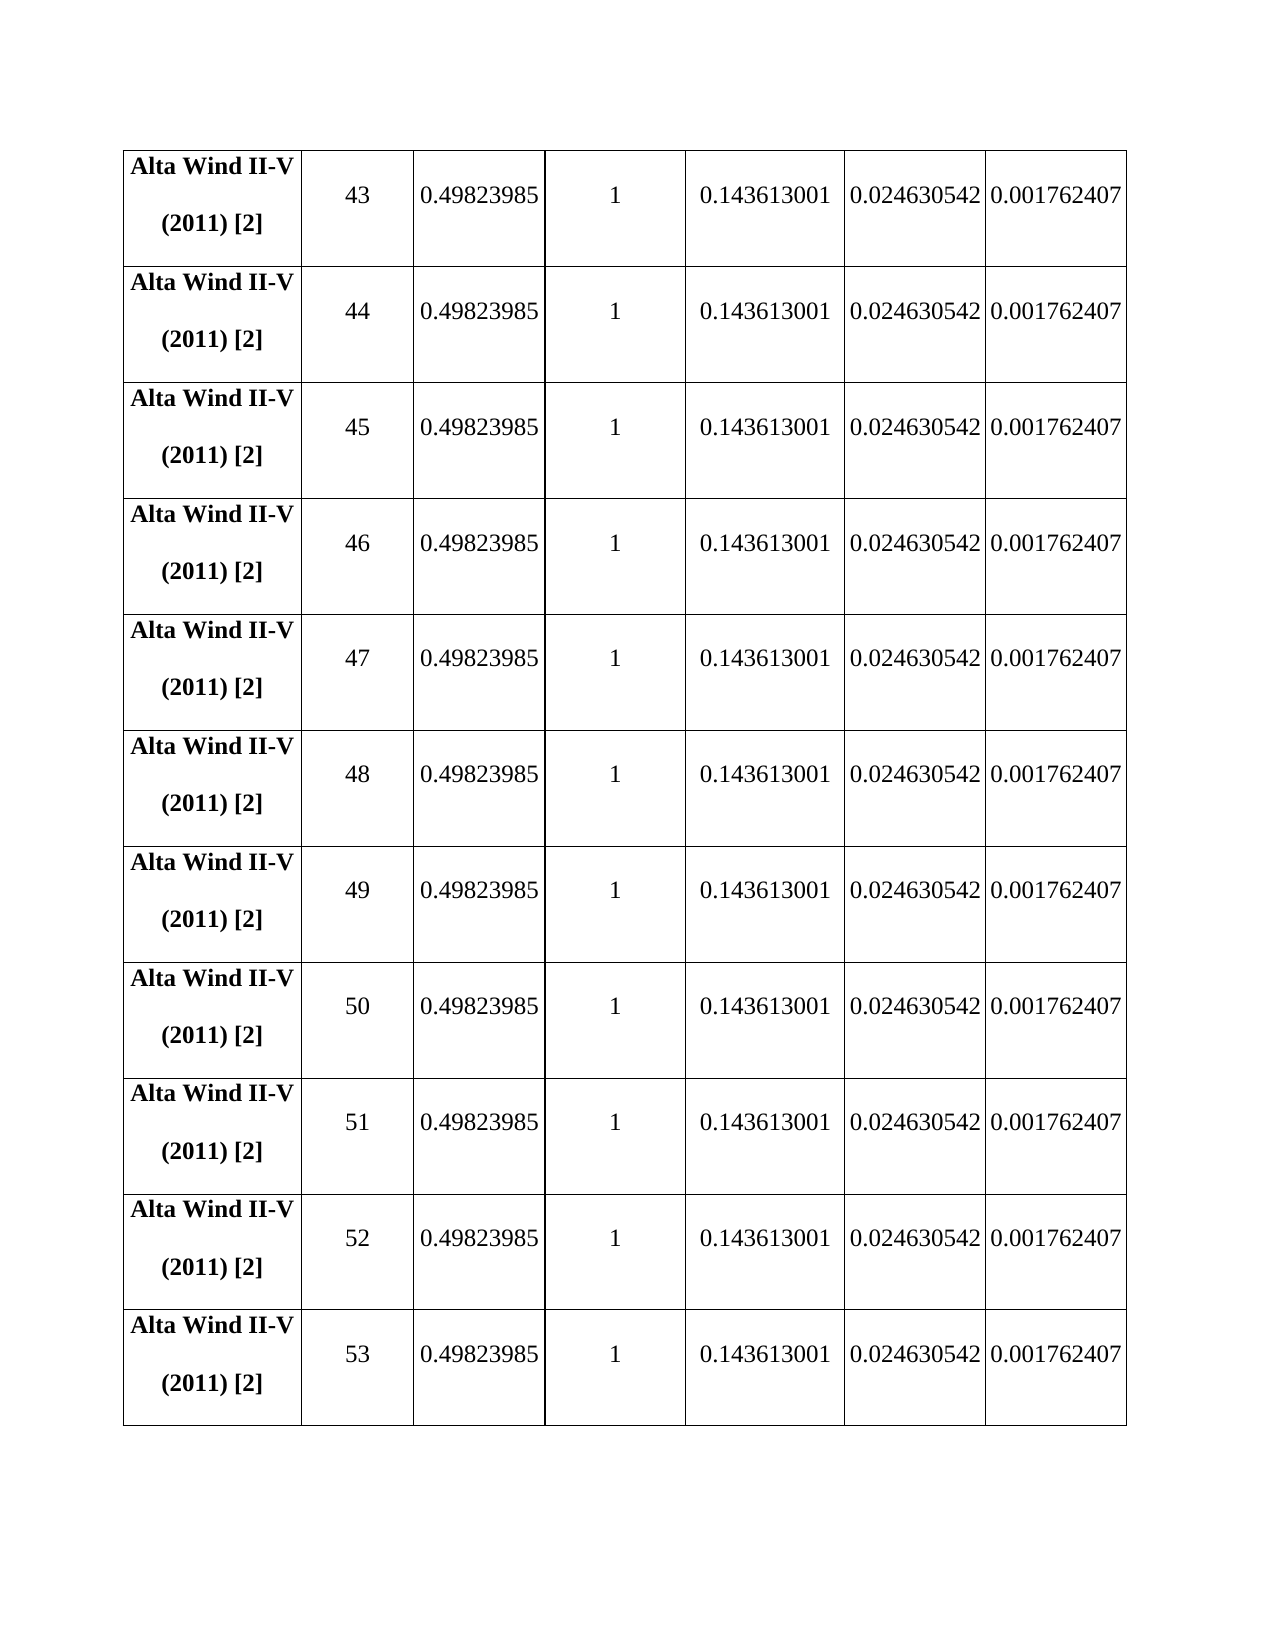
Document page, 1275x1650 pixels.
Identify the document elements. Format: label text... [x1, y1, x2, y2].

table_cell 0.024630542 [845, 847, 985, 962]
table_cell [124, 1310, 301, 1425]
table_cell 0.143613001 [686, 615, 844, 730]
table_cell 0.024630542 [845, 1195, 985, 1309]
table_cell 50 [302, 963, 413, 1077]
table_cell Alta Wind II-V (2011) [2] [124, 847, 301, 962]
table_cell 0.143613001 [686, 499, 844, 614]
table_cell Alta Wind II-V (2011) [2] [124, 731, 301, 846]
table_cell 44 [302, 267, 413, 382]
table_cell 0.143613001 [686, 847, 844, 962]
table_cell 0.49823985 [414, 1310, 544, 1425]
table_cell 0.001762407 [986, 731, 1126, 846]
table_cell 1 [546, 1310, 685, 1425]
table_cell 0.001762407 [986, 1195, 1126, 1309]
table_cell 1 [546, 267, 685, 382]
table_cell 1 [546, 1195, 685, 1309]
table_cell 1 [546, 731, 685, 846]
table_cell 1 [546, 615, 685, 730]
table_cell 43 [302, 151, 413, 266]
table_cell 0.143613001 [686, 267, 844, 382]
table_cell 0.024630542 [845, 963, 985, 1077]
table_cell 1 [546, 963, 685, 1077]
table_cell Alta Wind II-V (2011) [2] [124, 615, 301, 730]
table_cell 0.49823985 [414, 963, 544, 1077]
table_cell 0.001762407 [986, 1310, 1126, 1425]
table_cell 0.49823985 [414, 1079, 544, 1193]
table_cell 0.001762407 [986, 615, 1126, 730]
table_cell 0.49823985 [414, 731, 544, 846]
table_cell Alta Wind II-V (2011) [2] [124, 383, 301, 498]
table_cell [124, 151, 301, 266]
table_cell 0.49823985 [414, 151, 544, 266]
table_cell 0.001762407 [986, 1079, 1126, 1193]
table_cell 1 [546, 847, 685, 962]
table_cell 0.001762407 [986, 151, 1126, 266]
table_cell 0.143613001 [686, 151, 844, 266]
table_cell 0.024630542 [845, 151, 985, 266]
table_cell 0.143613001 [686, 383, 844, 498]
table_cell 0.001762407 [986, 383, 1126, 498]
table_cell 0.024630542 [845, 731, 985, 846]
table_cell 0.024630542 [845, 267, 985, 382]
table_cell 0.143613001 [686, 1195, 844, 1309]
table_cell 49 [302, 847, 413, 962]
table_cell 0.024630542 [845, 1310, 985, 1425]
table_cell 0.024630542 [845, 383, 985, 498]
table_cell 0.49823985 [414, 267, 544, 382]
table_cell Alta Wind II-V (2011) [2] [124, 1195, 301, 1309]
table_cell 0.024630542 [845, 1079, 985, 1193]
table_cell Alta Wind II-V (2011) [2] [124, 963, 301, 1077]
table_cell 0.001762407 [986, 847, 1126, 962]
table_cell 0.49823985 [414, 499, 544, 614]
table_cell 1 [546, 151, 685, 266]
table_cell 1 [546, 499, 685, 614]
table_cell 0.143613001 [686, 1079, 844, 1193]
table_cell 48 [302, 731, 413, 846]
table_cell 53 [302, 1310, 413, 1425]
table_cell 46 [302, 499, 413, 614]
table_cell 45 [302, 383, 413, 498]
table_cell 0.143613001 [686, 963, 844, 1077]
table_cell 1 [546, 383, 685, 498]
table_cell 0.49823985 [414, 847, 544, 962]
table_cell 0.024630542 [845, 615, 985, 730]
table_cell 47 [302, 615, 413, 730]
table_cell Alta Wind II-V (2011) [2] [124, 1079, 301, 1193]
table_cell 52 [302, 1195, 413, 1309]
table_cell 0.001762407 [986, 499, 1126, 614]
table_cell 0.49823985 [414, 1195, 544, 1309]
table_cell 1 [546, 1079, 685, 1193]
table_cell Alta Wind II-V (2011) [2] [124, 499, 301, 614]
table_cell 0.143613001 [686, 731, 844, 846]
table_cell 0.001762407 [986, 267, 1126, 382]
table_cell 0.143613001 [686, 1310, 844, 1425]
table_cell 0.001762407 [986, 963, 1126, 1077]
table_cell 0.024630542 [845, 499, 985, 614]
table_cell 0.49823985 [414, 615, 544, 730]
table_cell 0.49823985 [414, 383, 544, 498]
table_cell Alta Wind II-V (2011) [2] [124, 267, 301, 382]
table_cell 51 [302, 1079, 413, 1193]
